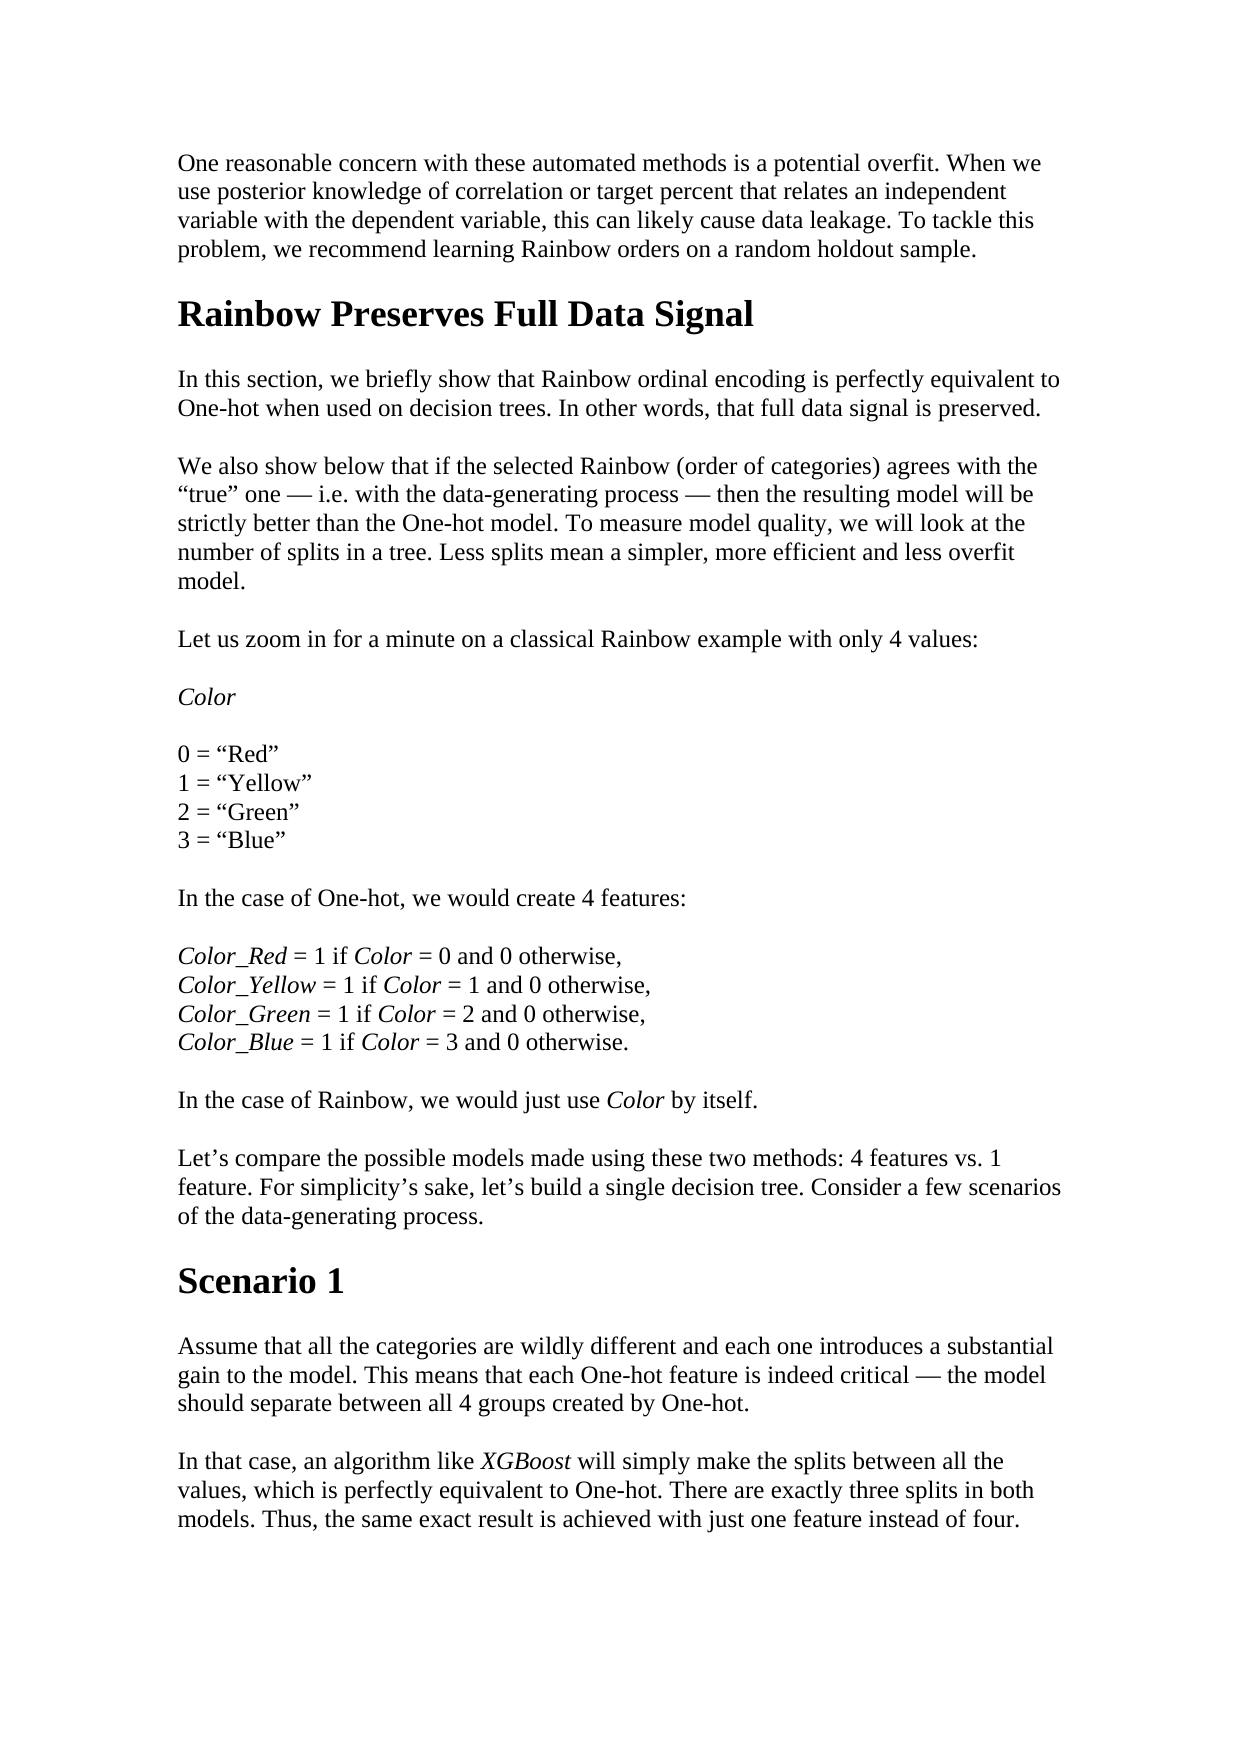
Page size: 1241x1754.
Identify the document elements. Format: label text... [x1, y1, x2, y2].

text Scenario 1 [177, 1259, 1063, 1302]
text In this section, we briefly show that Rainbow ordinal encoding is perfectly equivalent to One-hot when used on decision trees. In other words, that full data signal is preserved. [177, 364, 1063, 422]
text Rainbow Preserves Full Data Signal [177, 292, 1063, 335]
text In that case, an algorithm like XGBoost will simply make the splits between all the values, which is perfectly equivalent to One-hot. There are exactly three splits in both models. Thus, the same exact result is achieved with just one feature instead of four. [177, 1446, 1063, 1533]
text We also show below that if the selected Rainbow (order of categories) agrees with the “true” one — i.e. with the data-generating process — then the resulting model will be strictly better than the One-hot model. To measure model quality, we will look at the number of splits in a tree. Less splits mean a simpler, more efficient and less overfit model. [177, 451, 1063, 594]
text In the case of Rainbow, we would just use Color by itself. [177, 1085, 1063, 1114]
text In the case of One-hot, we would create 4 features: [177, 883, 1063, 912]
text Color_Red = 1 if Color = 0 and 0 otherwise, Color_Yellow = 1 if Color = 1 and 0 otherwise, Color_Green = 1 if Color = 2 and 0 otherwise, Color_Blue = 1 if Color = 3 and 0 otherwise. [177, 941, 1063, 1056]
text Assume that all the categories are wildly different and each one introduces a substantial gain to the model. This means that each One-hot feature is indeed critical — the model should separate between all 4 groups created by One-hot. [177, 1331, 1063, 1417]
text One reasonable concern with these automated methods is a potential overfit. When we use posterior knowledge of correlation or target percent that relates an independent variable with the dependent variable, this can likely cause data leakage. To tackle this problem, we recommend learning Rainbow orders on a random holdout sample. [177, 148, 1063, 263]
text Color 0 = “Red” 1 = “Yellow” 2 = “Green” 3 = “Blue” [177, 682, 1063, 854]
text Let us zoom in for a minute on a classical Rainbow example with only 4 values: [177, 624, 1063, 652]
text Let’s compare the possible models made using these two methods: 4 features vs. 1 feature. For simplicity’s sake, let’s build a single decision tree. Consider a few scenarios of the data-generating process. [177, 1143, 1063, 1229]
